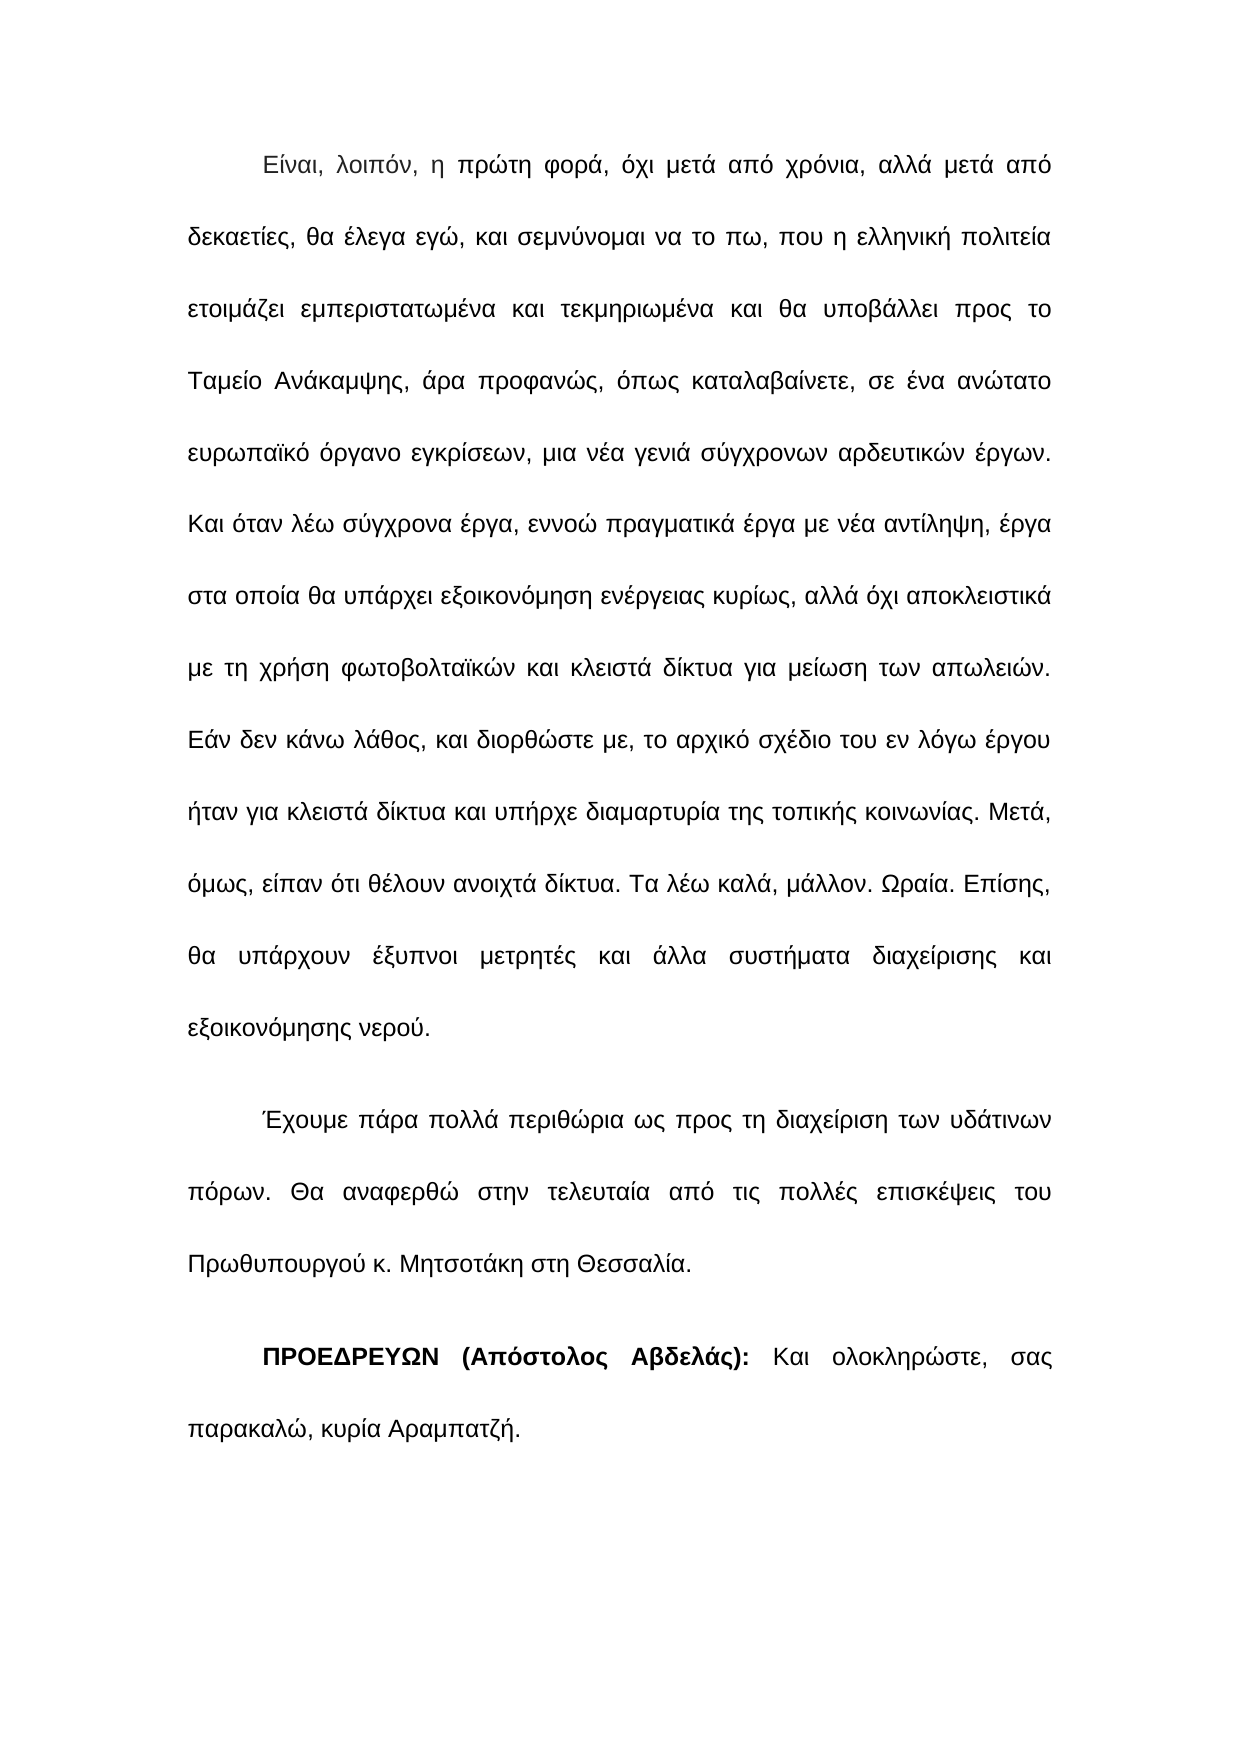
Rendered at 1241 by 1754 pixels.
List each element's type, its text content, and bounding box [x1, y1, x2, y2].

text ΠΡΟΕΔΡΕΥΩΝ (Απόστολος Αβδελάς): Και ολοκληρώστε, σας παρακαλώ, κυρία Αραμπατζή. [187, 1342, 1053, 1442]
text Έχουμε πάρα πολλά περιθώρια ως προς τη διαχείριση των υδάτινων πόρων. Θα αναφερθώ στην τελευταία από τις πολλές επισκέψεις του Πρωθυπουργού κ. Μητσοτάκη στη Θεσσαλία. [187, 1105, 1053, 1278]
text Είναι, λοιπόν, η πρώτη φορά, όχι μετά από χρόνια, αλλά μετά από δεκαετίες, θα έλεγα εγώ, και σεμνύνομαι να το πω, που η ελληνική πολιτεία ετοιμάζει εμπεριστατωμένα και τεκμηριωμένα και θα υποβάλλει προς το Ταμείο Ανάκαμψης, άρα προφανώς, όπως καταλαβαίνετε, σε ένα ανώτατο ευρωπαϊκό όργανο εγκρίσεων, μια νέα γενιά σύγχρονων αρδευτικών έργων. Και όταν λέω σύγχρονα έργα, εννοώ πραγματικά έργα με νέα αντίληψη, έργα στα οποία θα υπάρχει εξοικονόμηση ενέργειας κυρίως, αλλά όχι αποκλειστικά με τη χρήση φωτοβολταϊκών και κλειστά δίκτυα για μείωση των απωλειών. Εάν δεν κάνω λάθος, και διορθώστε με, το αρχικό σχέδιο του εν λόγω έργου ήταν για κλειστά δίκτυα και υπήρχε διαμαρτυρία της τοπικής κοινωνίας. Μετά, όμως, είπαν ότι θέλουν ανοιχτά δίκτυα. Τα λέω καλά, μάλλον. Ωραία. Επίσης, θα υπάρχουν έξυπνοι μετρητές και άλλα συστήματα διαχείρισης και εξοικονόμησης νερού. [187, 150, 1053, 1041]
